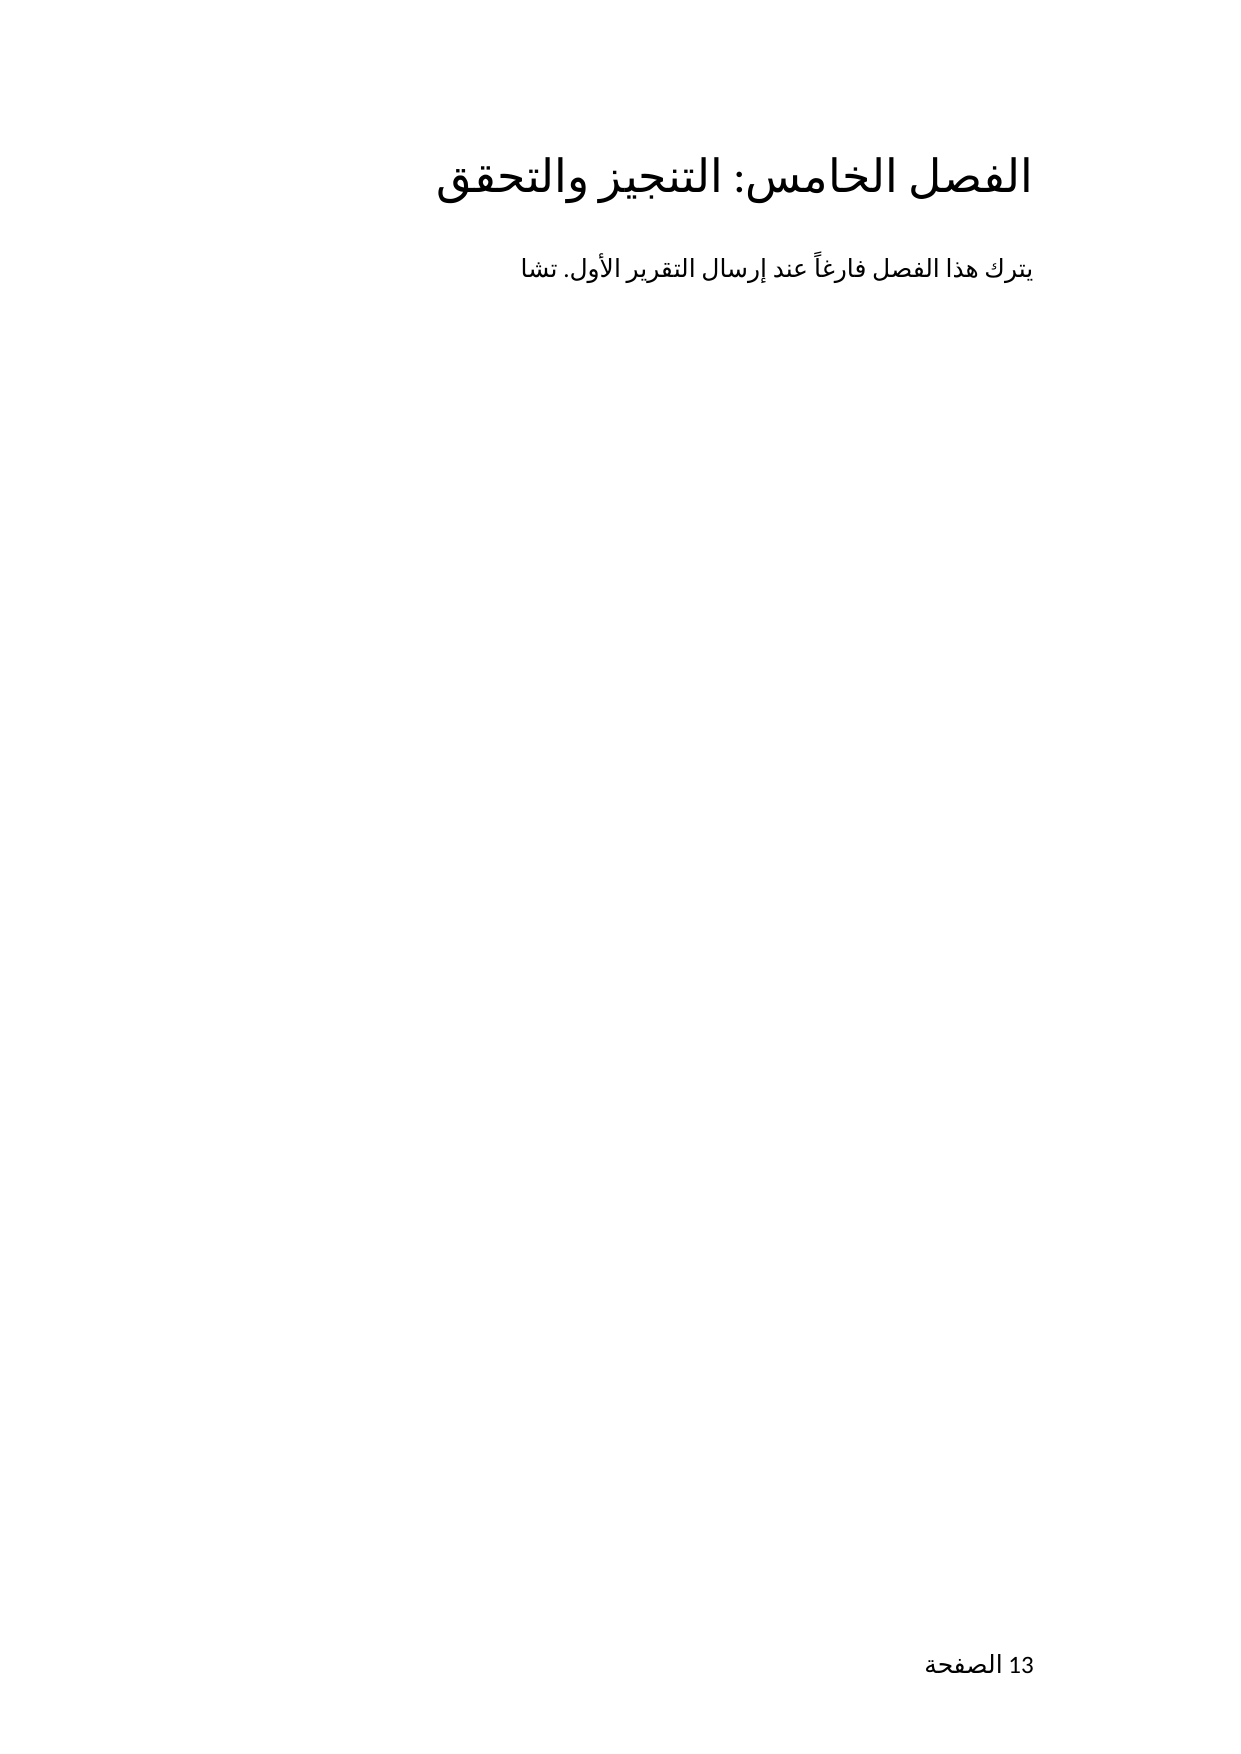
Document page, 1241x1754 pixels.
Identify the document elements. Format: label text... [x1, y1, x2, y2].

subtitle الفصل الخامس: التنجيز والتحقق [118, 148, 1033, 204]
text يترك هذا الفصل فارغاً عند إرسال التقرير الأول. تشا [118, 254, 1033, 284]
